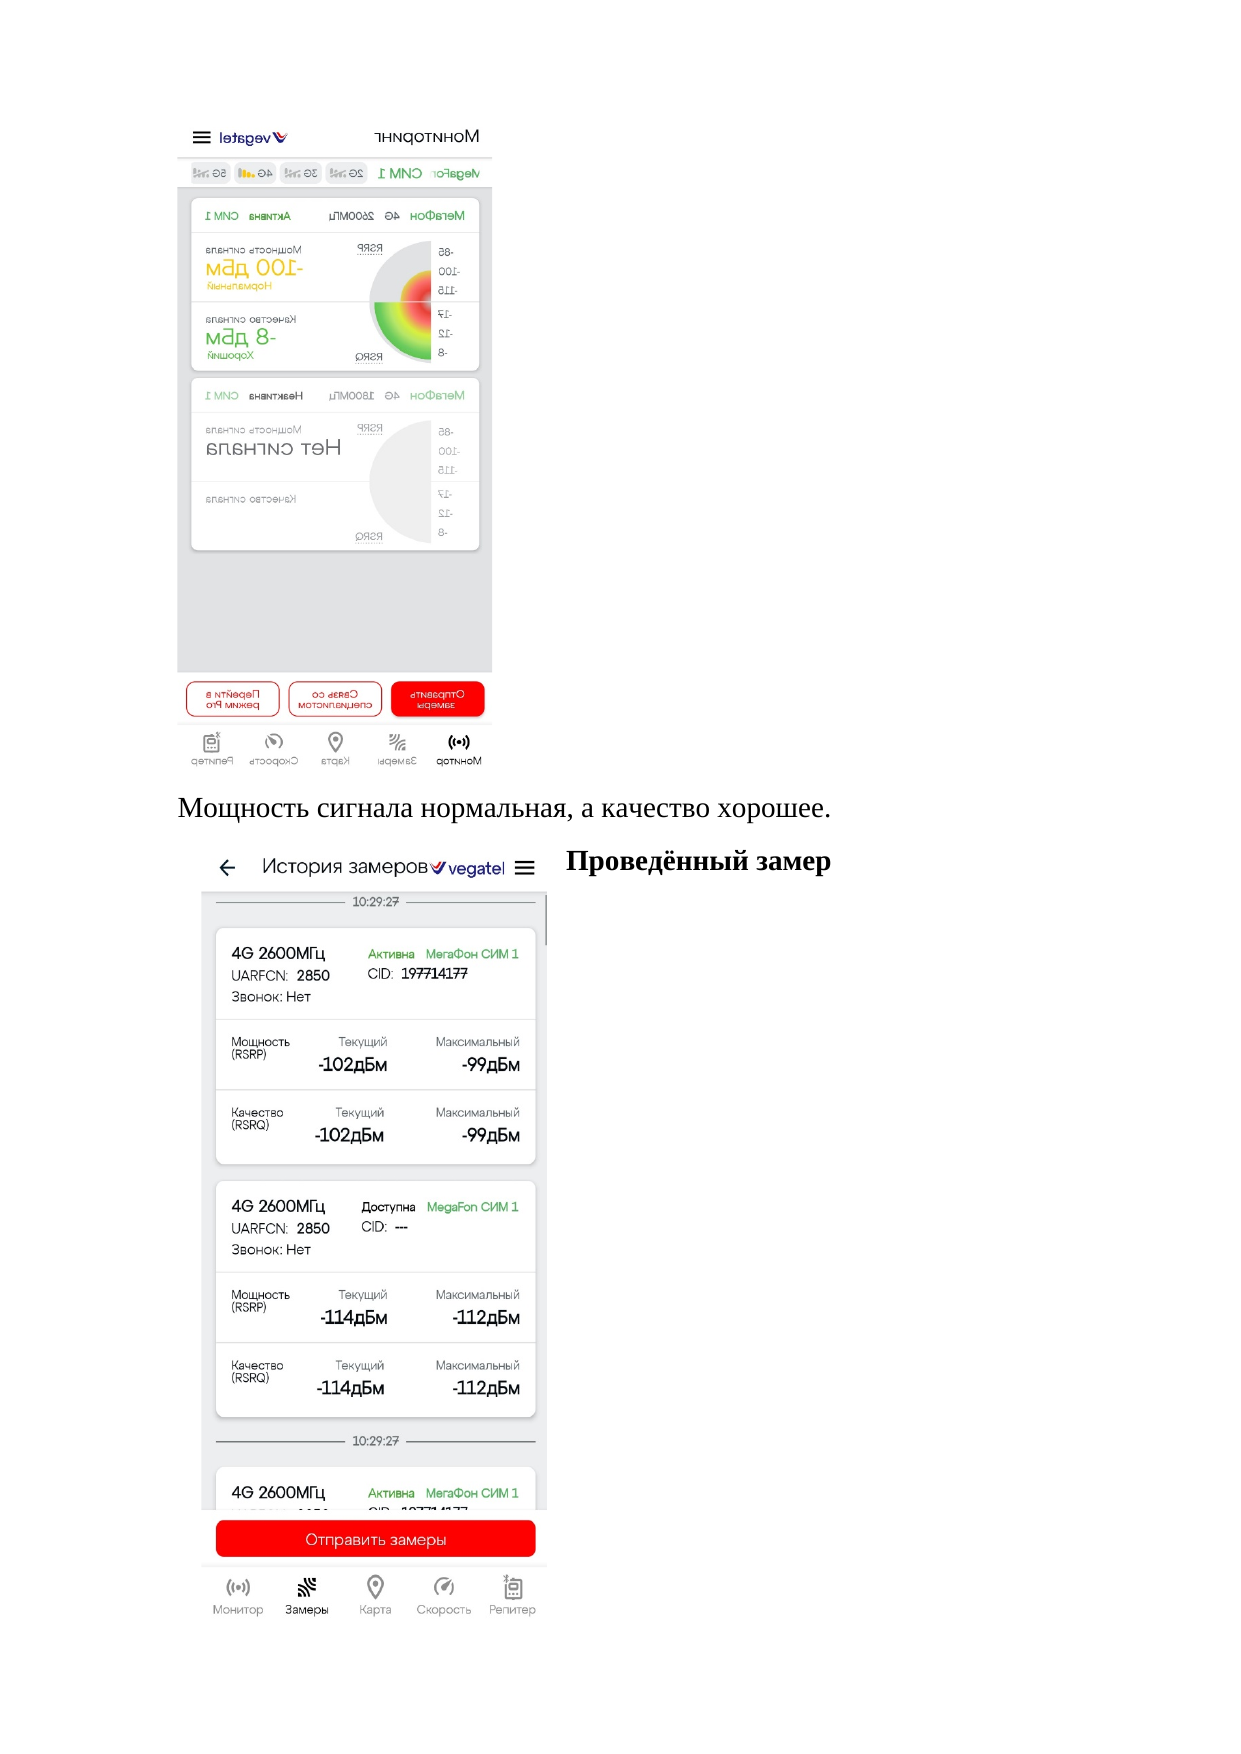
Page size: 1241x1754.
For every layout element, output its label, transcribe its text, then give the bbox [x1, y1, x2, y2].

text Проведённый замер [177, 843, 1152, 877]
text Мощность сигнала нормальная, а качество хорошее. [177, 791, 1152, 824]
picture [177, 118, 493, 772]
picture [200, 1083, 547, 1621]
